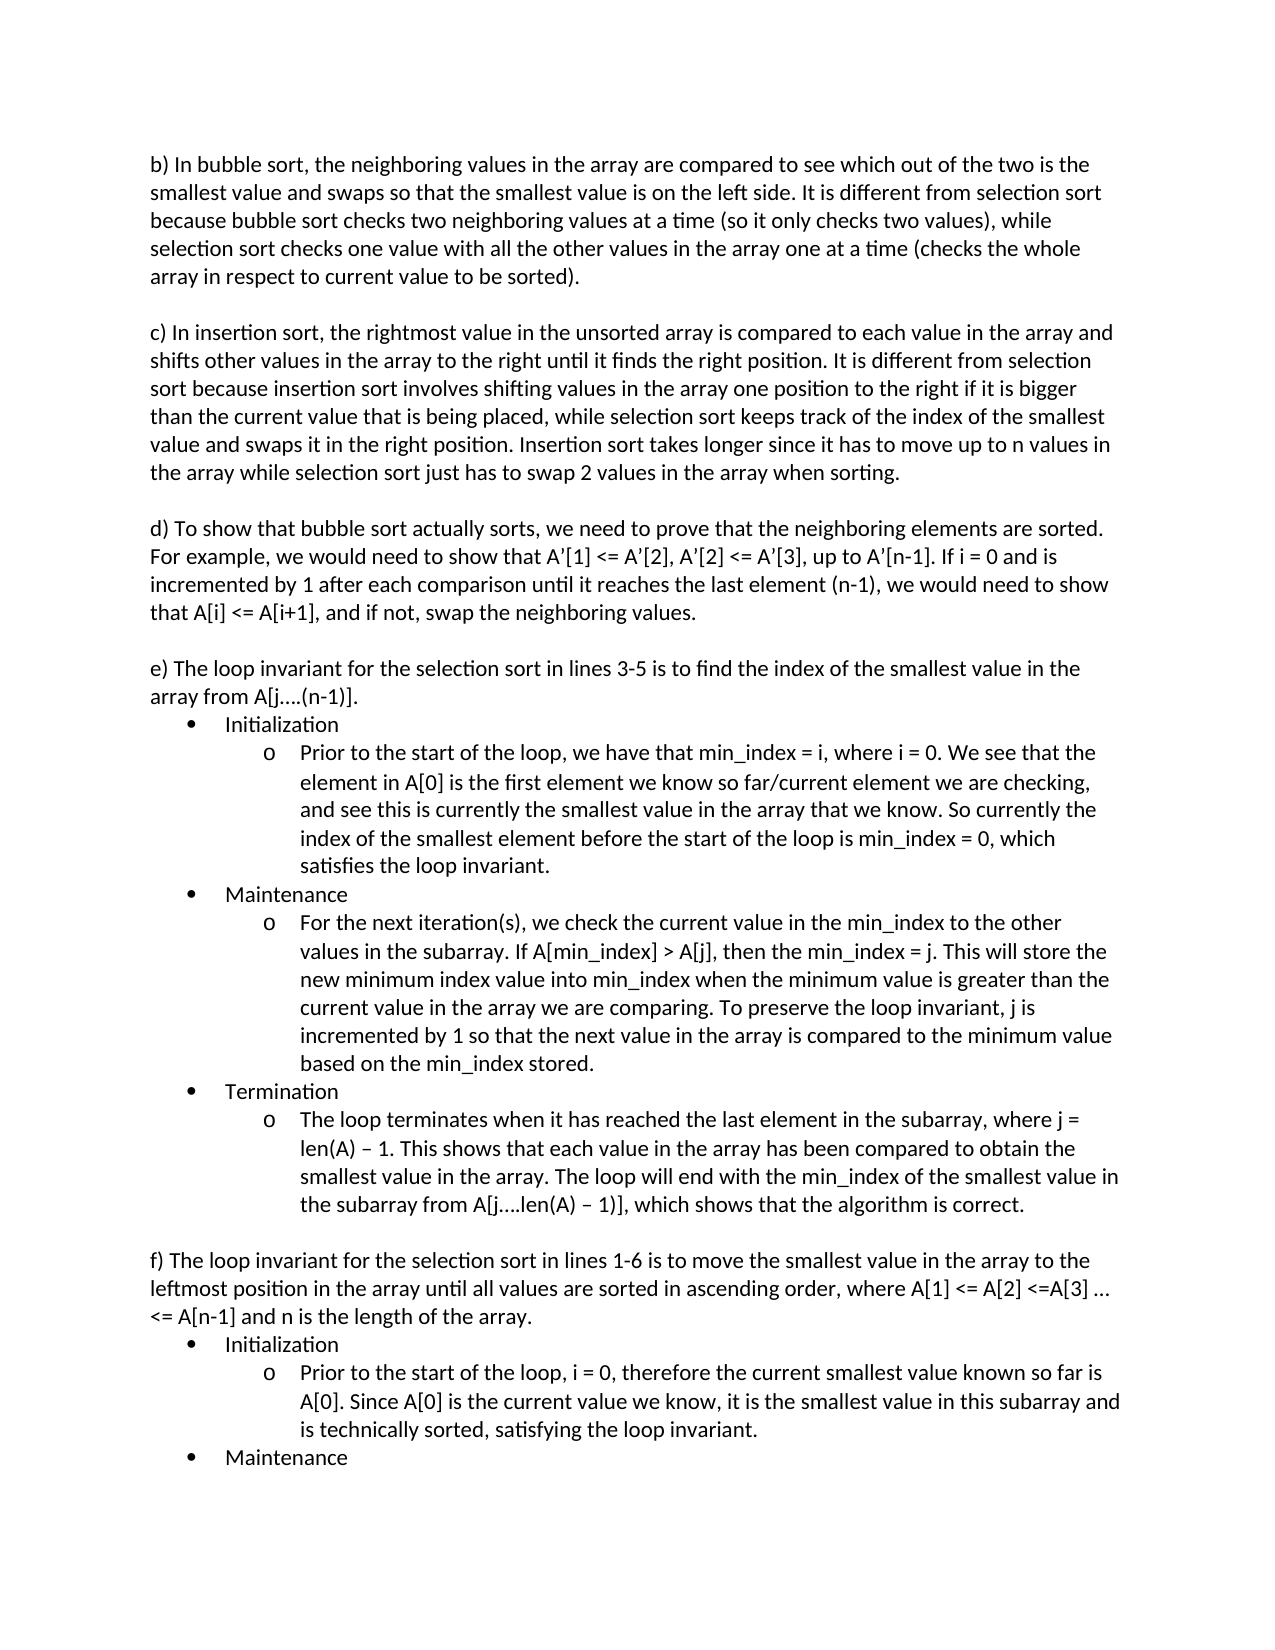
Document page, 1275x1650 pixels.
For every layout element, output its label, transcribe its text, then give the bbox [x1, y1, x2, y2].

text d) To show that bubble sort actually sorts, we need to prove that the neighboring elements are sorted. For example, we would need to show that A’[1] <= A’[2], A’[2] <= A’[3], up to A’[n-1]. If i = 0 and is incremented by 1 after each comparison until it reaches the last element (n-1), we would need to show that A[i] <= A[i+1], and if not, swap the neighboring values. [150, 514, 1125, 626]
list Termination [187, 1077, 1125, 1105]
list The loop terminates when it has reached the last element in the subarray, where j = len(A) – 1. This shows that each value in the array has been compared to obtain the smallest value in the array. The loop will end with the min_index of the smallest value in the subarray from A[j….len(A) – 1)], which shows that the algorithm is correct. [262, 1105, 1125, 1218]
list Maintenance [187, 1443, 1125, 1472]
text e) The loop invariant for the selection sort in lines 3-5 is to find the index of the smallest value in the array from A[j….(n-1)]. [150, 654, 1125, 710]
text b) In bubble sort, the neighboring values in the array are compared to see which out of the two is the smallest value and swaps so that the smallest value is on the left side. It is different from selection sort because bubble sort checks two neighboring values at a time (so it only checks two values), while selection sort checks one value with all the other values in the array one at a time (checks the whole array in respect to current value to be sorted). [150, 150, 1125, 290]
list Maintenance [187, 880, 1125, 908]
list For the next iteration(s), we check the current value in the min_index to the other values in the subarray. If A[min_index] > A[j], then the min_index = j. This will store the new minimum index value into min_index when the minimum value is greater than the current value in the array we are comparing. To preserve the loop invariant, j is incremented by 1 so that the next value in the array is compared to the minimum value based on the min_index stored. [262, 908, 1125, 1077]
list Initialization [187, 710, 1125, 738]
list Initialization [187, 1330, 1125, 1358]
text f) The loop invariant for the selection sort in lines 1-6 is to move the smallest value in the array to the leftmost position in the array until all values are sorted in ascending order, where A[1] <= A[2] <=A[3] … <= A[n-1] and n is the length of the array. [150, 1246, 1125, 1330]
list Prior to the start of the loop, i = 0, therefore the current smallest value known so far is A[0]. Since A[0] is the current value we know, it is the smallest value in this subarray and is technically sorted, satisfying the loop invariant. [262, 1358, 1125, 1443]
list Prior to the start of the loop, we have that min_index = i, where i = 0. We see that the element in A[0] is the first element we know so far/current element we are checking, and see this is currently the smallest value in the array that we know. So currently the index of the smallest element before the start of the loop is min_index = 0, which satisfies the loop invariant. [262, 738, 1125, 880]
text c) In insertion sort, the rightmost value in the unsorted array is compared to each value in the array and shifts other values in the array to the right until it finds the right position. It is different from selection sort because insertion sort involves shifting values in the array one position to the right if it is bigger than the current value that is being placed, while selection sort keeps track of the index of the smallest value and swaps it in the right position. Insertion sort takes longer since it has to move up to n values in the array while selection sort just has to swap 2 values in the array when sorting. [150, 318, 1125, 486]
